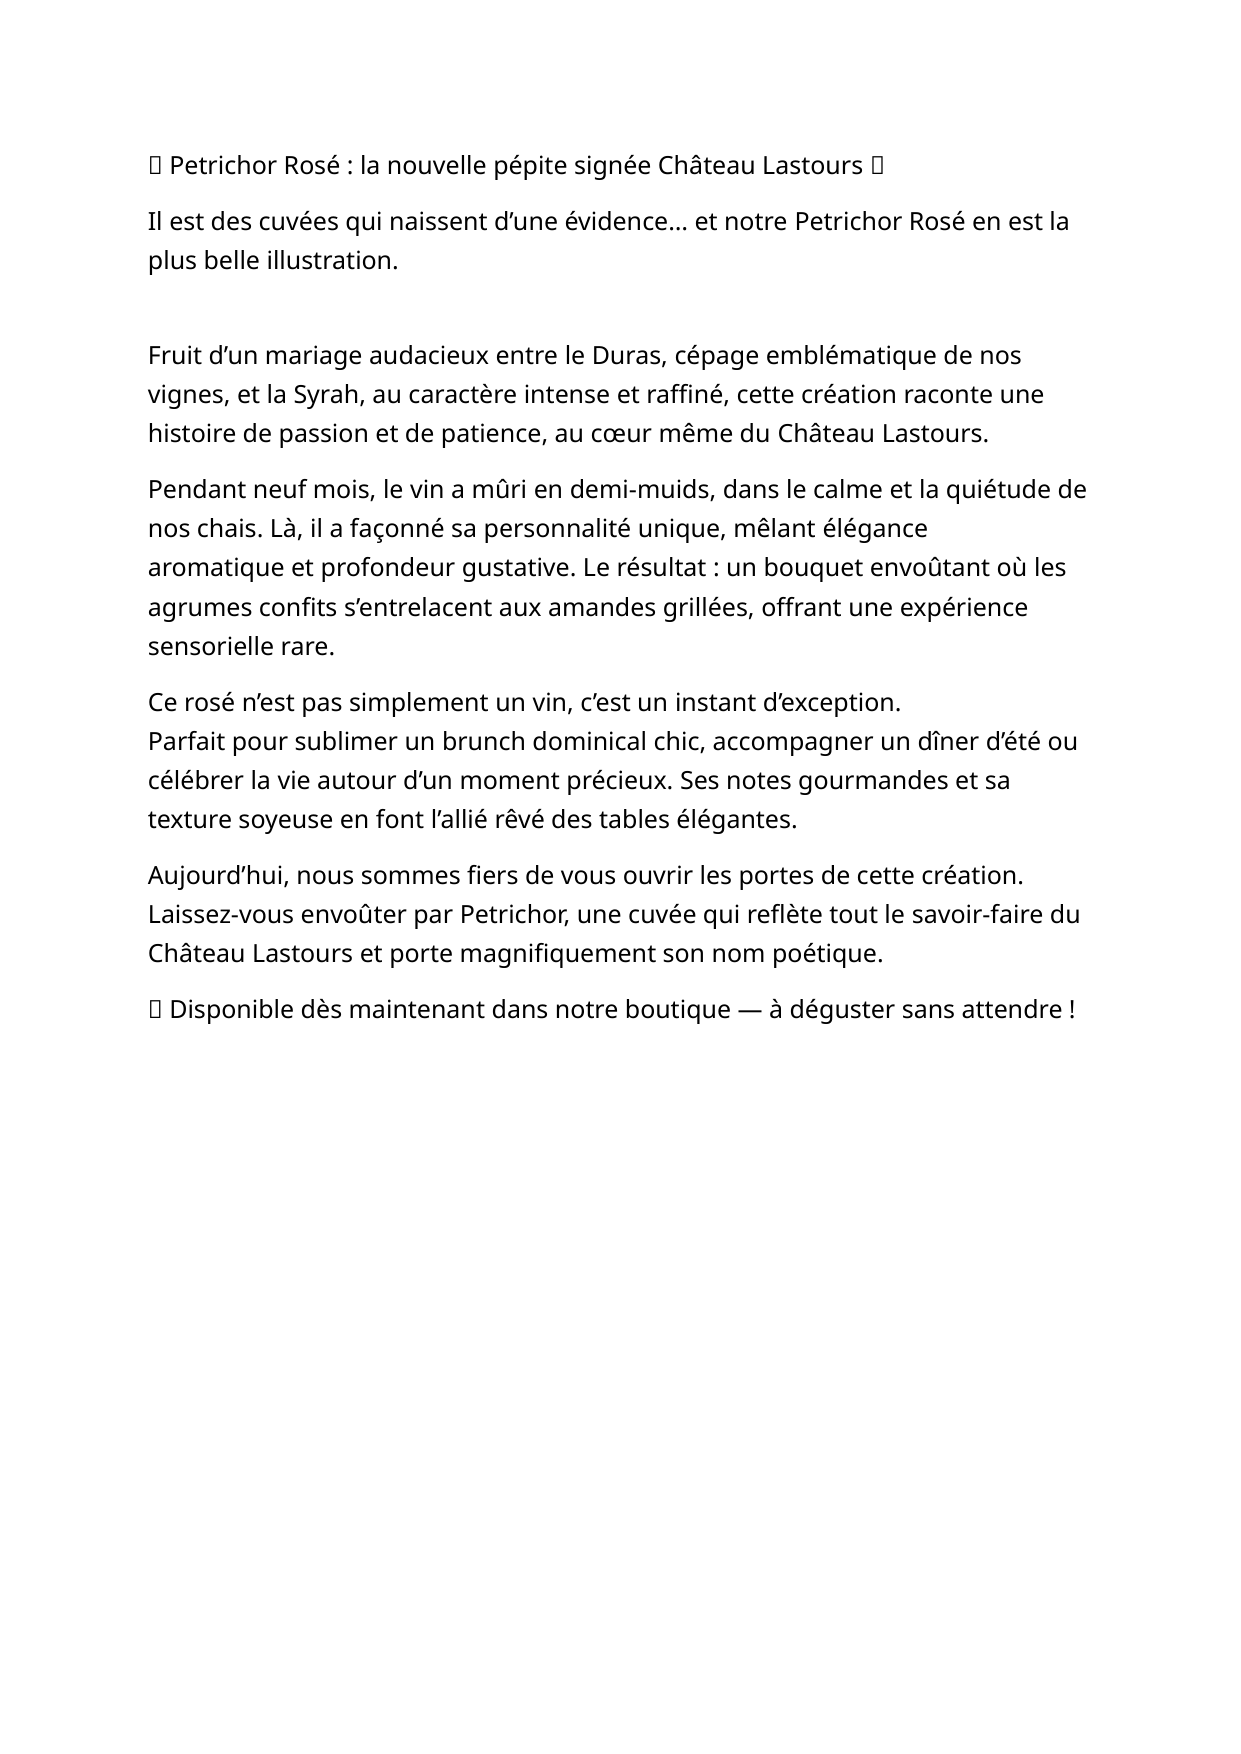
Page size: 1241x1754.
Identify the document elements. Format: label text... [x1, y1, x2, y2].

text Ce rosé n’est pas simplement un vin, c’est un instant d’exception. Parfait pour sublimer un brunch dominical chic, accompagner un dîner d’été ou célébrer la vie autour d’un moment précieux. Ses notes gourmandes et sa texture soyeuse en font l’allié rêvé des tables élégantes. [148, 684, 1093, 836]
text Fruit d’un mariage audacieux entre le Duras, cépage emblématique de nos vignes, et la Syrah, au caractère intense et raffiné, cette création raconte une histoire de passion et de patience, au cœur même du Château Lastours. [148, 298, 1093, 450]
text ✨ Disponible dès maintenant dans notre boutique — à déguster sans attendre ! [148, 992, 1093, 1026]
text Aujourd’hui, nous sommes fiers de vous ouvrir les portes de cette création. Laissez-vous envoûter par Petrichor, une cuvée qui reflète tout le savoir-faire du Château Lastours et porte magnifiquement son nom poétique. [148, 858, 1093, 970]
text Pendant neuf mois, le vin a mûri en demi-muids, dans le calme et la quiétude de nos chais. Là, il a façonné sa personnalité unique, mêlant élégance aromatique et profondeur gustative. Le résultat : un bouquet envoûtant où les agrumes confits s’entrelacent aux amandes grillées, offrant une expérience sensorielle rare. [148, 472, 1093, 662]
text 🌸 Petrichor Rosé : la nouvelle pépite signée Château Lastours ✨ [148, 148, 1093, 182]
text Il est des cuvées qui naissent d’une évidence… et notre Petrichor Rosé en est la plus belle illustration. [148, 203, 1093, 277]
